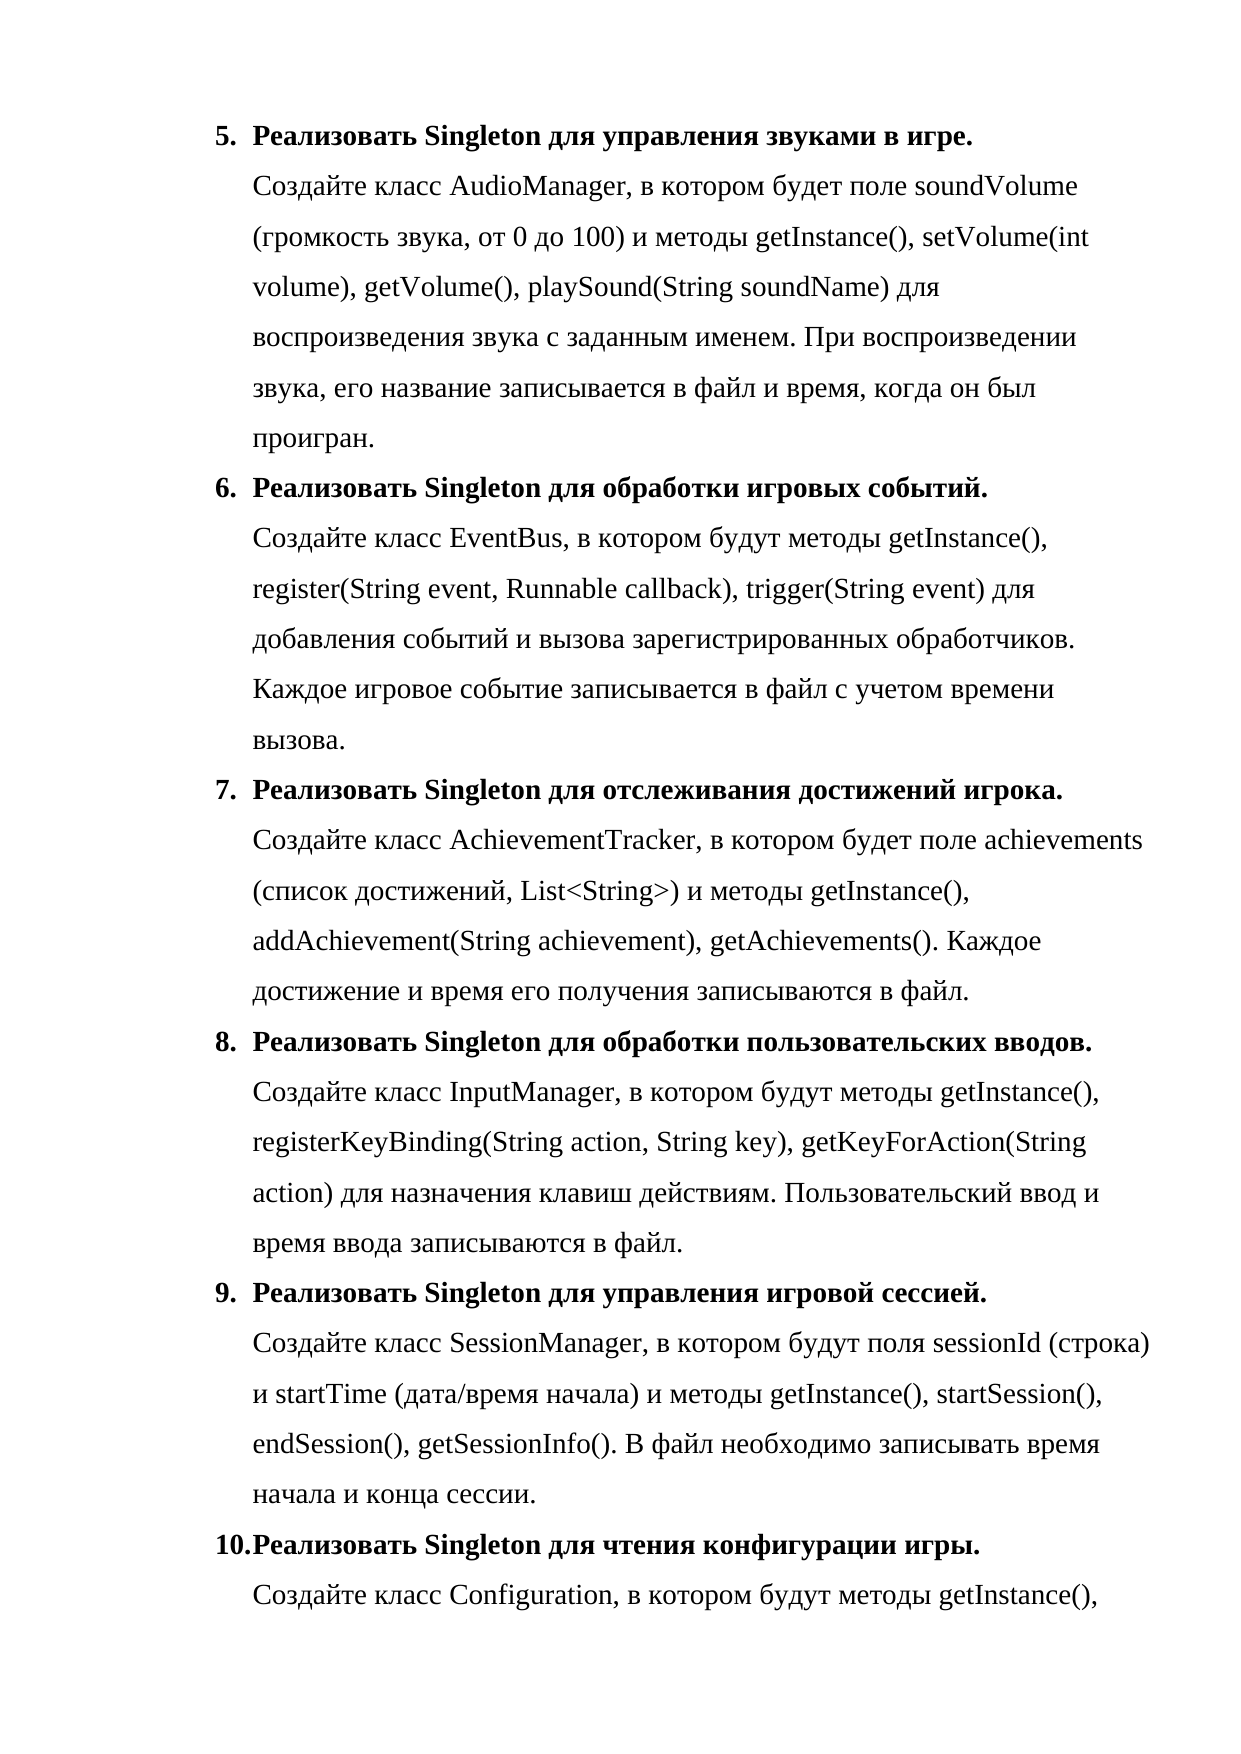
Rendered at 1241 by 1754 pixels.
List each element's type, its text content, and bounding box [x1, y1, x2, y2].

list Реализовать Singleton для управления звуками в игре. Создайте класс AudioManager, в котором будет поле soundVolume (громкость звука, от 0 до 100) и методы getInstance(), setVolume(int volume), getVolume(), playSound(String soundName) для воспроизведения звука с заданным именем. При воспроизведении звука, его название записывается в файл и время, когда он был проигран. [215, 118, 1152, 453]
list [215, 1527, 1152, 1611]
list Реализовать Singleton для отслеживания достижений игрока. Создайте класс AchievementTracker, в котором будет поле achievements (список достижений, List<String>) и методы getInstance(), addAchievement(String achievement), getAchievements(). Каждое достижение и время его получения записываются в файл. [215, 772, 1152, 1007]
list Реализовать Singleton для обработки игровых событий. Создайте класс EventBus, в котором будут методы getInstance(), register(String event, Runnable callback), trigger(String event) для добавления событий и вызова зарегистрированных обработчиков. Каждое игровое событие записывается в файл с учетом времени вызова. [215, 470, 1152, 755]
list Реализовать Singleton для обработки пользовательских вводов. Создайте класс InputManager, в котором будут методы getInstance(), registerKeyBinding(String action, String key), getKeyForAction(String action) для назначения клавиш действиям. Пользовательский ввод и время ввода записываются в файл. [215, 1024, 1152, 1258]
list Реализовать Singleton для управления игровой сессией. Создайте класс SessionManager, в котором будут поля sessionId (строка) и startTime (дата/время начала) и методы getInstance(), startSession(), endSession(), getSessionInfo(). В файл необходимо записывать время начала и конца сессии. [215, 1275, 1152, 1510]
